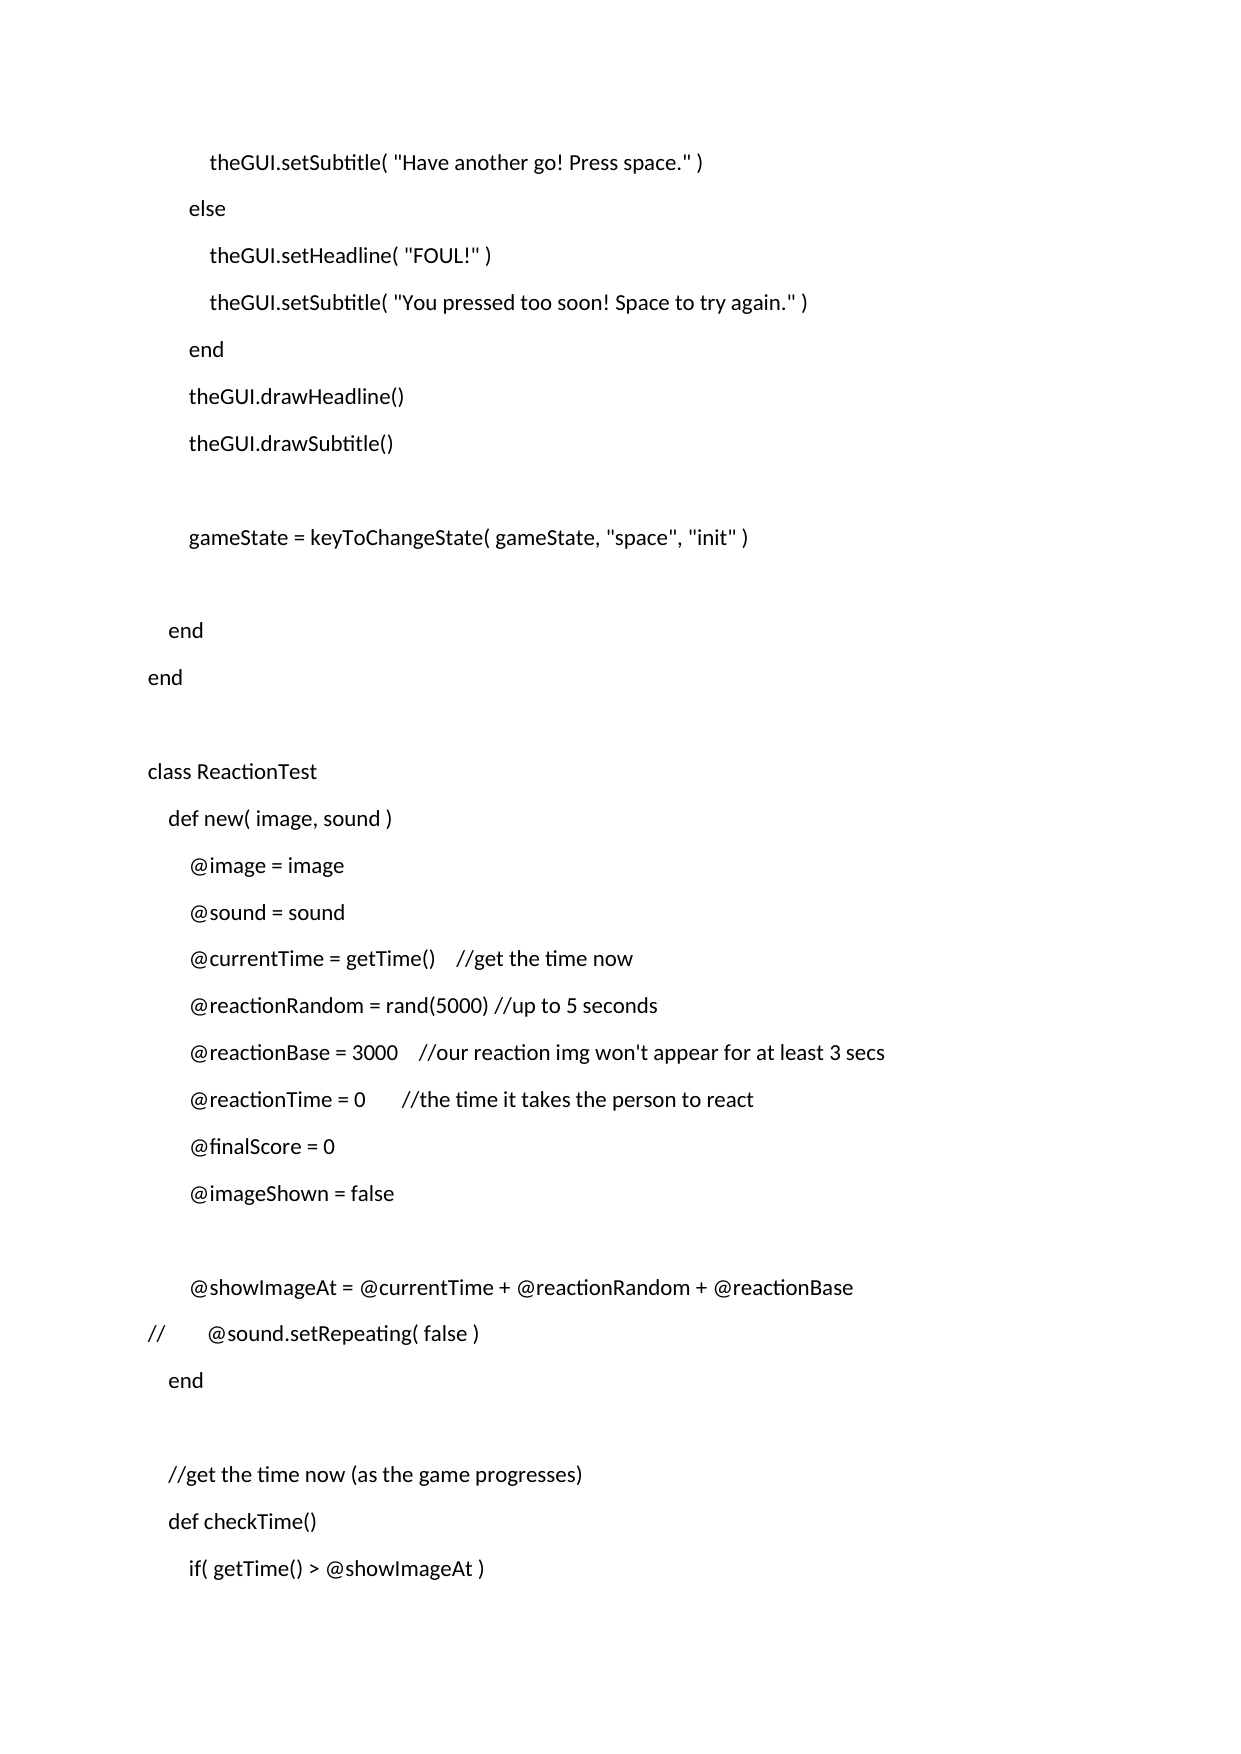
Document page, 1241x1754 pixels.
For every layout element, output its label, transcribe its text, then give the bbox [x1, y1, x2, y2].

text theGUI.setSubtitle( "Have another go! Press space." ) [148, 148, 1093, 176]
text theGUI.drawSubtitle() [148, 429, 1093, 457]
text end [148, 335, 1093, 363]
text @reactionRandom = rand(5000) //up to 5 seconds [148, 991, 1093, 1019]
text theGUI.drawHeadline() [148, 382, 1093, 410]
text class ReactionTest [148, 757, 1093, 785]
text @sound = sound [148, 898, 1093, 926]
text end [148, 616, 1093, 644]
text def checkTime() [148, 1507, 1093, 1535]
text end [148, 1366, 1093, 1394]
text gameState = keyToChangeState( gameState, "space", "init" ) [148, 523, 1093, 551]
text @showImageAt = @currentTime + @reactionRandom + @reactionBase [148, 1273, 1093, 1301]
text def new( image, sound ) [148, 804, 1093, 832]
text @reactionBase = 3000 //our reaction img won't appear for at least 3 secs [148, 1038, 1093, 1066]
text theGUI.setSubtitle( "You pressed too soon! Space to try again." ) [148, 288, 1093, 316]
text @imageShown = false [148, 1179, 1093, 1207]
text else [148, 194, 1093, 222]
text @finalScore = 0 [148, 1132, 1093, 1160]
text end [148, 663, 1093, 691]
text @image = image [148, 851, 1093, 879]
text @currentTime = getTime() //get the time now [148, 944, 1093, 972]
text if( getTime() > @showImageAt ) [148, 1554, 1093, 1582]
text // @sound.setRepeating( false ) [148, 1319, 1093, 1347]
text @reactionTime = 0 //the time it takes the person to react [148, 1085, 1093, 1113]
text //get the time now (as the game progresses) [148, 1460, 1093, 1488]
text theGUI.setHeadline( "FOUL!" ) [148, 241, 1093, 269]
